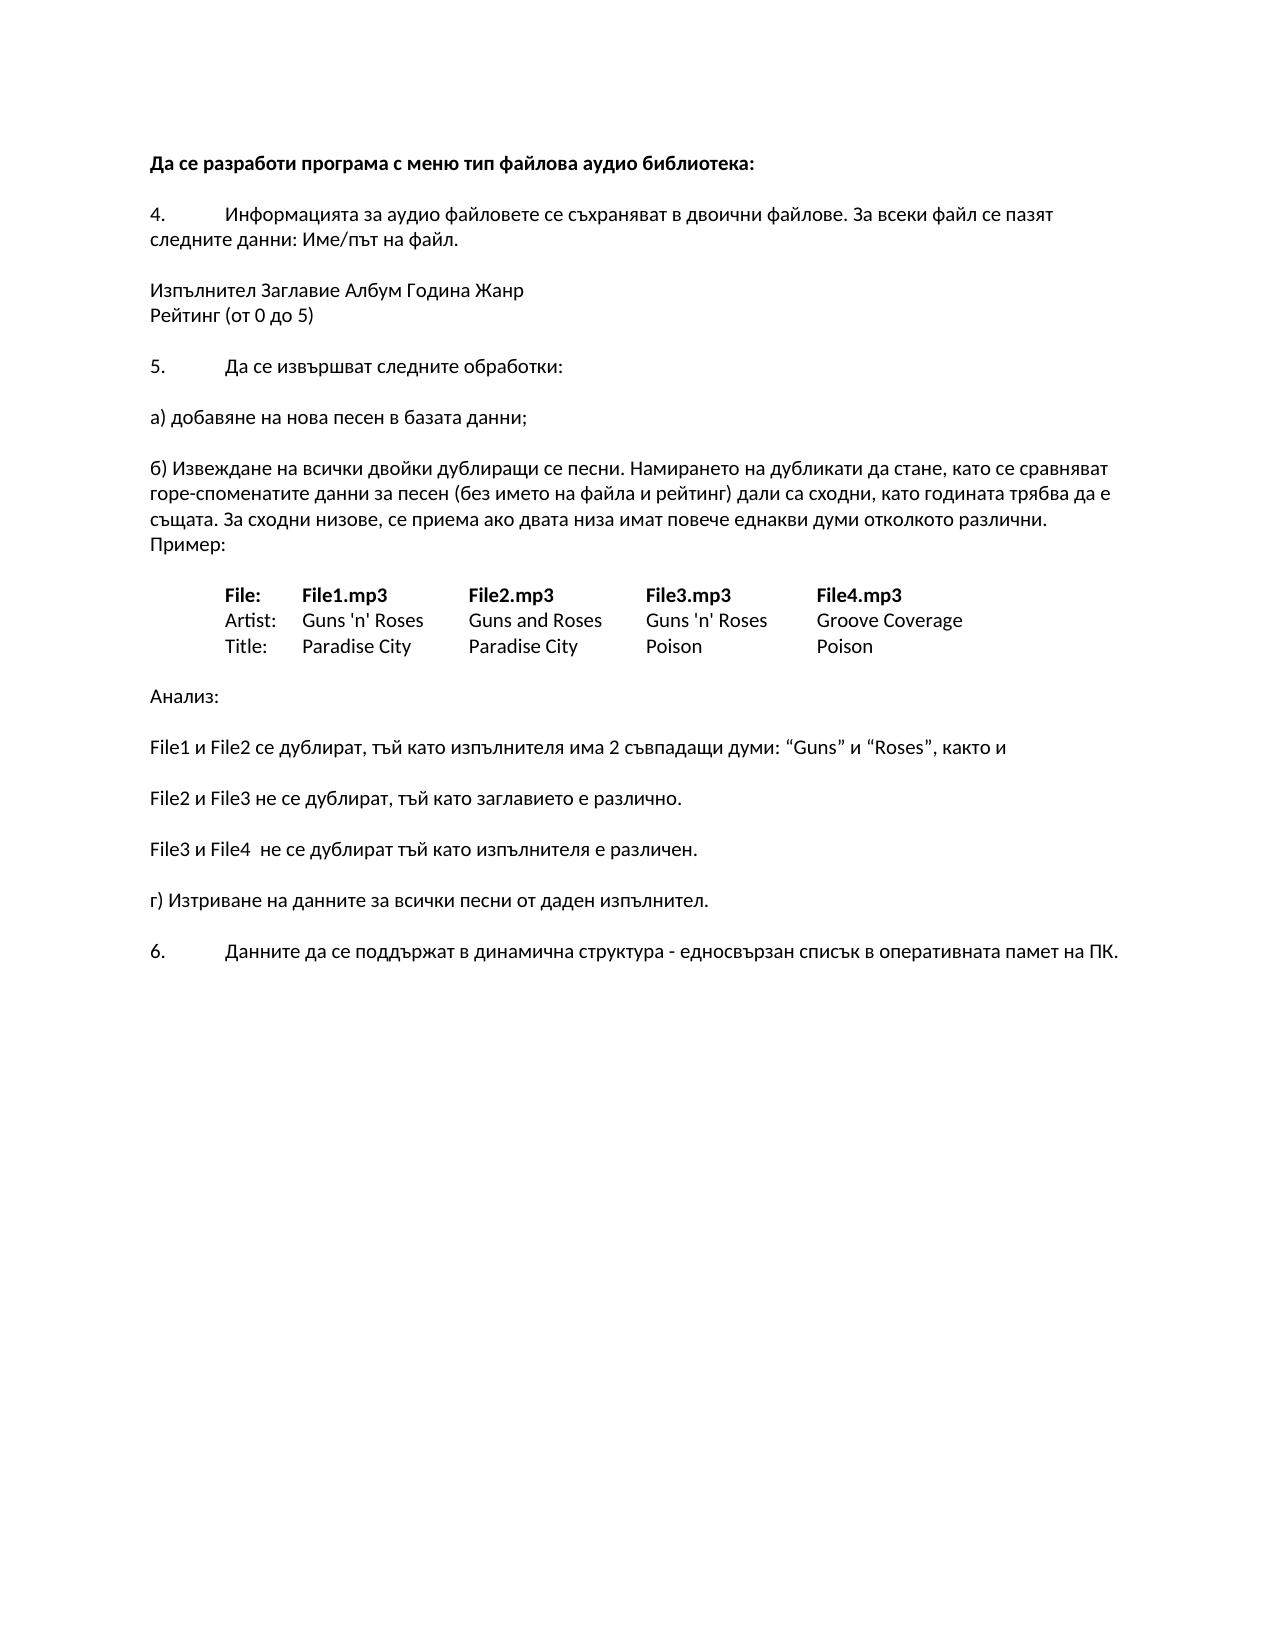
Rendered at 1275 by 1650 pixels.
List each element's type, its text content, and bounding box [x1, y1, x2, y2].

table_cell Paradise City [469, 633, 646, 658]
table_cell Paradise City [302, 633, 469, 658]
text Да се разработи програма с меню тип файлова аудио библиотека: [150, 150, 1125, 175]
table_cell Groove Coverage [817, 608, 992, 633]
table_cell Poison [646, 633, 817, 658]
table_cell Guns 'n' Roses [646, 608, 817, 633]
table_header File1.mp3 [302, 582, 469, 607]
text б) Извеждане на всички двойки дублиращи се песни. Намирането на дубликати да стане, като се сравняват горе-споменатите данни за песен (без името на файла и рейтинг) дали са сходни, като годината трябва да е същата. За сходни низове, се приема ако двата низа имат повече еднакви думи отколкото различни. Пример: [150, 455, 1125, 557]
table_header File3.mp3 [646, 582, 817, 607]
text а) добавяне на нова песен в базата данни; [150, 404, 1125, 429]
text г) Изтриване на данните за всички песни от даден изпълнител. [150, 887, 1125, 912]
text File3 и File4 не се дублират тъй като изпълнителя е различен. [150, 836, 1125, 862]
table_cell Artist: [225, 608, 302, 633]
table_cell Poison [817, 633, 992, 658]
table_header File4.mp3 [817, 582, 992, 607]
table_header File: [225, 582, 302, 607]
text Анализ: [150, 684, 1125, 709]
list Да се извършват следните обработки: [150, 353, 1125, 379]
list Информацията за аудио файловете се съхраняват в двоични файлове. За всеки файл се пазят следните данни: Име/път на файл. [150, 201, 1125, 252]
table_header File2.mp3 [469, 582, 646, 607]
text File1 и File2 се дублират, тъй като изпълнителя има 2 съвпадащи думи: “Guns” и “Roses”, както и [150, 734, 1125, 760]
table_cell Guns 'n' Roses [302, 608, 469, 633]
text Изпълнител Заглавие Албум Година Жанр [150, 277, 1125, 302]
table_cell Title: [225, 633, 302, 658]
text Рейтинг (от 0 до 5) [150, 302, 1125, 328]
text File2 и File3 не се дублират, тъй като заглавието е различно. [150, 785, 1125, 811]
list Данните да се поддържат в динамична структура - едносвързан списък в оперативната памет на ПК. [150, 938, 1125, 963]
table_cell Guns and Roses [469, 608, 646, 633]
